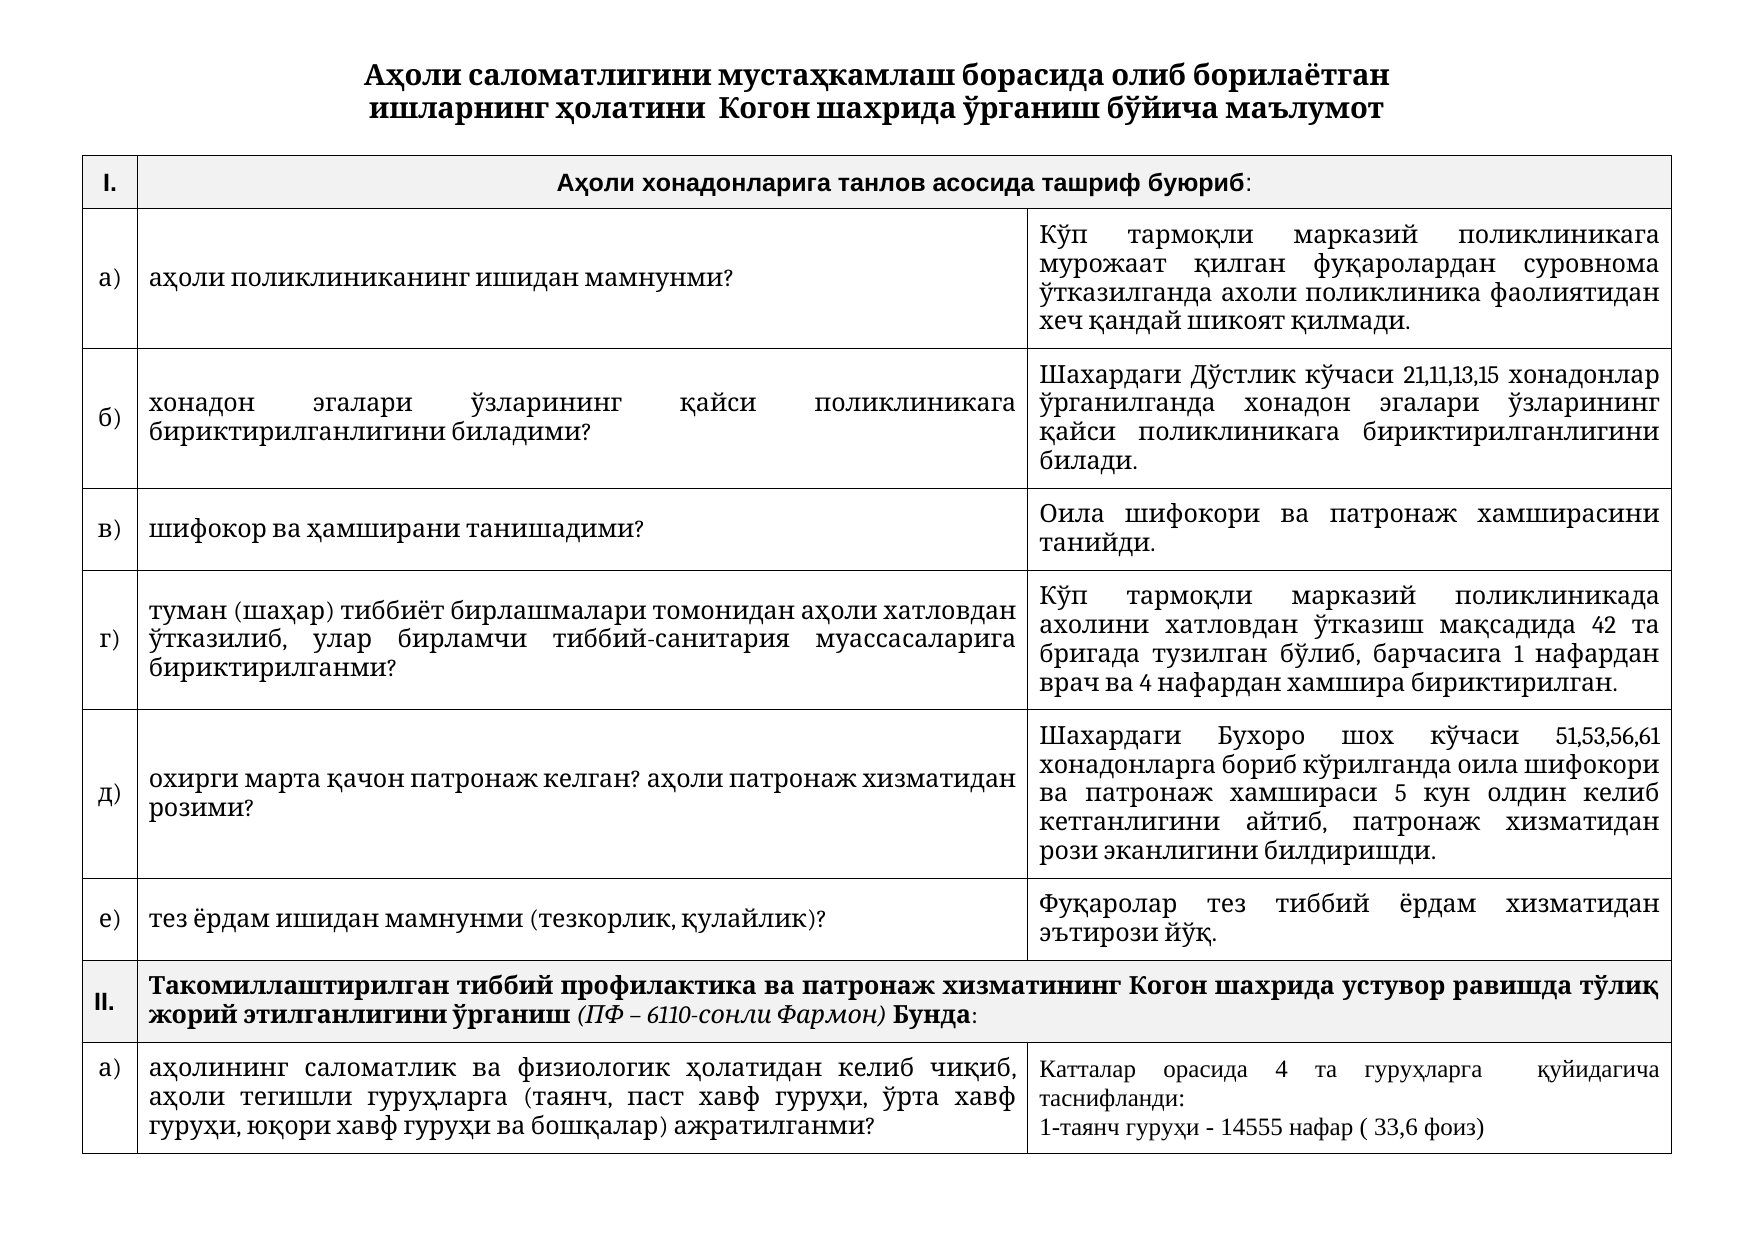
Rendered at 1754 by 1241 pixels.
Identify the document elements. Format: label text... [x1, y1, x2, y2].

text Аҳоли саломатлигини мустаҳкамлаш борасида олиб борилаётган [59, 59, 1695, 93]
table_cell шифокор ва ҳамширани танишадими? [138, 489, 1027, 569]
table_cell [1028, 1043, 1671, 1152]
table_cell хонадон эгалари ўзларининг қайси поликлиникага бириктирилганлигини биладими? [138, 349, 1027, 487]
table_cell туман (шаҳар) тиббиёт бирлашмалари томонидан аҳоли хатловдан ўтказилиб, улар бирламчи тиббий-санитария муассасаларига бириктирилганми? [138, 571, 1027, 709]
table_cell охирги марта қачон патронаж келган? аҳоли патронаж хизматидан розими? [138, 710, 1027, 877]
table_cell б) [83, 349, 137, 487]
table_cell Кўп тармоқли марказий поликлиникага мурожаат қилган фуқаролардан суровнома ўтказилганда ахоли поликлиника фаолиятидан хеч қандай шикоят қилмади. [1028, 209, 1671, 348]
table_cell Фуқаролар тез тиббий ёрдам хизматидан эътирози йўқ. [1028, 879, 1671, 959]
table_header Аҳоли хонадонларига танлов асосида ташриф буюриб: [138, 156, 1671, 208]
table_cell а) [83, 209, 137, 348]
table_cell в) [83, 489, 137, 569]
table_header I. [83, 156, 137, 208]
text ишларнинг ҳолатини Когон шахрида ўрганиш бўйича маълумот [59, 93, 1695, 126]
table_cell Шахардаги Дўстлик кўчаси 21,11,13,15 хонадонлар ўрганилганда хонадон эгалари ўзларининг қайси поликлиникага бириктирилганлигини билади. [1028, 349, 1671, 487]
table_cell г) [83, 571, 137, 709]
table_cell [138, 1043, 1027, 1152]
table_cell а) [83, 1043, 137, 1152]
table_cell Такомиллаштирилган тиббий профилактика ва патронаж хизматининг Когон шахрида устувор равишда тўлиқ жорий этилганлигини ўрганиш (ПФ – 6110-сонли Фармон) Бунда: [138, 961, 1671, 1042]
table_cell тез ёрдам ишидан мамнунми (тезкорлик, қулайлик)? [138, 879, 1027, 959]
table_cell II. [83, 961, 137, 1042]
table_cell е) [83, 879, 137, 959]
table_cell аҳоли поликлиниканинг ишидан мамнунми? [138, 209, 1027, 348]
table_cell д) [83, 710, 137, 877]
table_cell Шахардаги Бухоро шох кўчаси 51,53,56,61 хонадонларга бориб кўрилганда оила шифокори ва патронаж хамшираси 5 кун олдин келиб кетганлигини айтиб, патронаж хизматидан рози эканлигини билдиришди. [1028, 710, 1671, 877]
table_cell Оила шифокори ва патронаж хамширасини танийди. [1028, 489, 1671, 569]
table_cell Кўп тармоқли марказий поликлиникада ахолини хатловдан ўтказиш мақсадида 42 та бригада тузилган бўлиб, барчасига 1 нафардан врач ва 4 нафардан хамшира бириктирилган. [1028, 571, 1671, 709]
